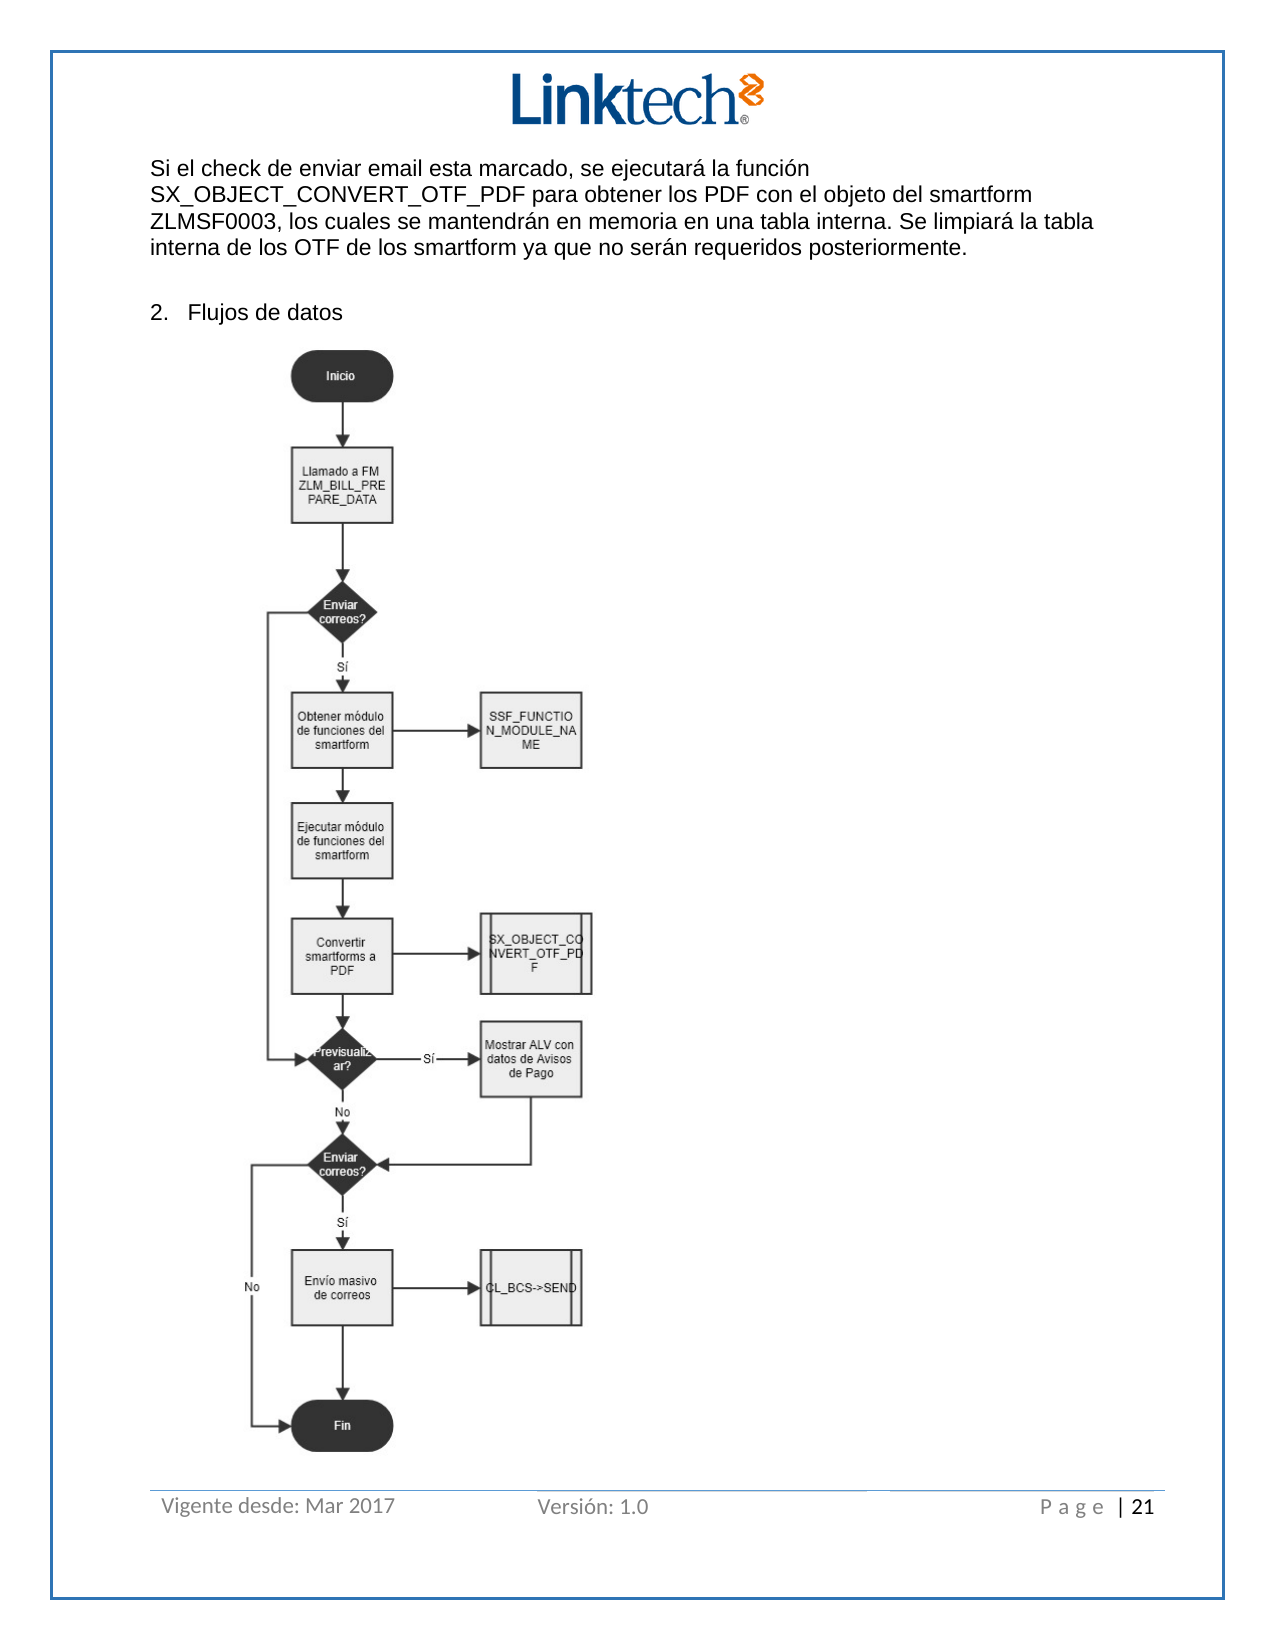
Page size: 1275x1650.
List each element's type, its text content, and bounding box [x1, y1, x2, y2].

picture [507, 67, 764, 127]
text Seguido, si el check de envío de correo está activo, se iterará la tabla interna de datos básicos para generar los smartforms del formato de Avisos de Pago. Los datos OTF del smartform se agregarán a una tabla interna para mantenerlos en memoria. [150, 188, 1125, 267]
list Flujos de datos [150, 546, 1125, 572]
text Al terminar el ciclo, se validará si el check de Previsualización está activo. Si es así, se generará un ALV con los datos mostrados en los Avisos de Pago. [150, 310, 1125, 362]
text Si el check de enviar email esta marcado, se ejecutará la función SX_OBJECT_CONVERT_OTF_PDF para obtener los PDF con el objeto del smartform ZLMSF0003, los cuales se mantendrán en memoria en una tabla interna. Se limpiará la tabla interna de los OTF de los smartform ya que no serán requeridos posteriormente. [150, 401, 1125, 507]
